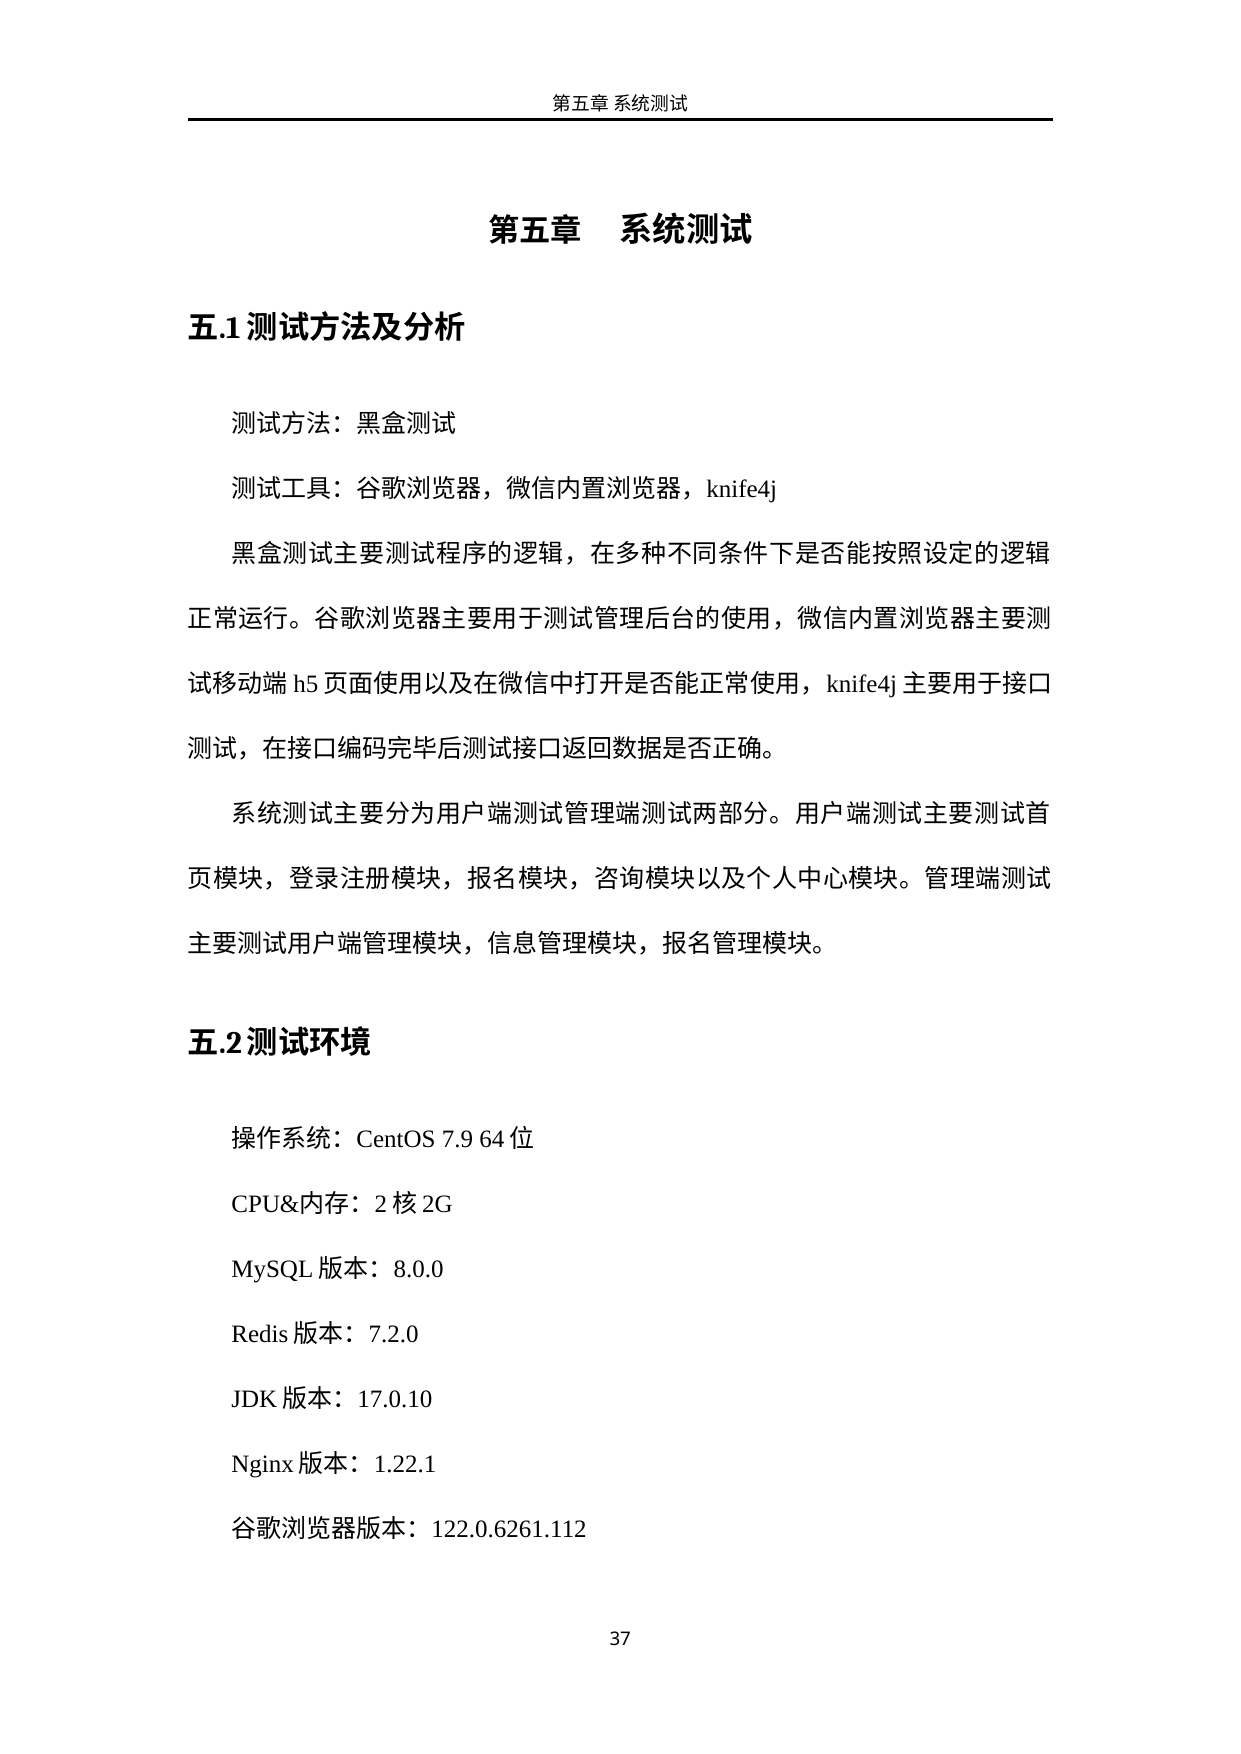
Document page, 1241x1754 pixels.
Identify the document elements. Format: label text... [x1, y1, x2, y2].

text 系统测试 [187, 194, 1053, 259]
text 谷歌浏览器版本：122.0.6261.112 [187, 1494, 1053, 1559]
text 操作系统：CentOS 7.9 64位 [187, 1104, 1053, 1169]
text Redis版本：7.2.0 [187, 1299, 1053, 1364]
text CPU&内存：2核2G [187, 1169, 1053, 1234]
text MySQL版本：8.0.0 [187, 1234, 1053, 1299]
text 系统测试主要分为用户端测试管理端测试两部分。用户端测试主要测试首页模块，登录注册模块，报名模块，咨询模块以及个人中心模块。管理端测试主要测试用户端管理模块，信息管理模块，报名管理模块。 [187, 779, 1053, 974]
text 测试方法及分析 [187, 292, 1053, 357]
text 测试工具：谷歌浏览器，微信内置浏览器，knife4j [187, 454, 1053, 519]
text 测试方法：黑盒测试 [187, 389, 1053, 454]
text JDK版本：17.0.10 [187, 1364, 1053, 1429]
text 测试环境 [187, 1007, 1053, 1072]
text 黑盒测试主要测试程序的逻辑，在多种不同条件下是否能按照设定的逻辑正常运行。谷歌浏览器主要用于测试管理后台的使用，微信内置浏览器主要测试移动端h5页面使用以及在微信中打开是否能正常使用，knife4j主要用于接口测试，在接口编码完毕后测试接口返回数据是否正确。 [187, 519, 1053, 779]
text Nginx版本：1.22.1 [187, 1429, 1053, 1494]
